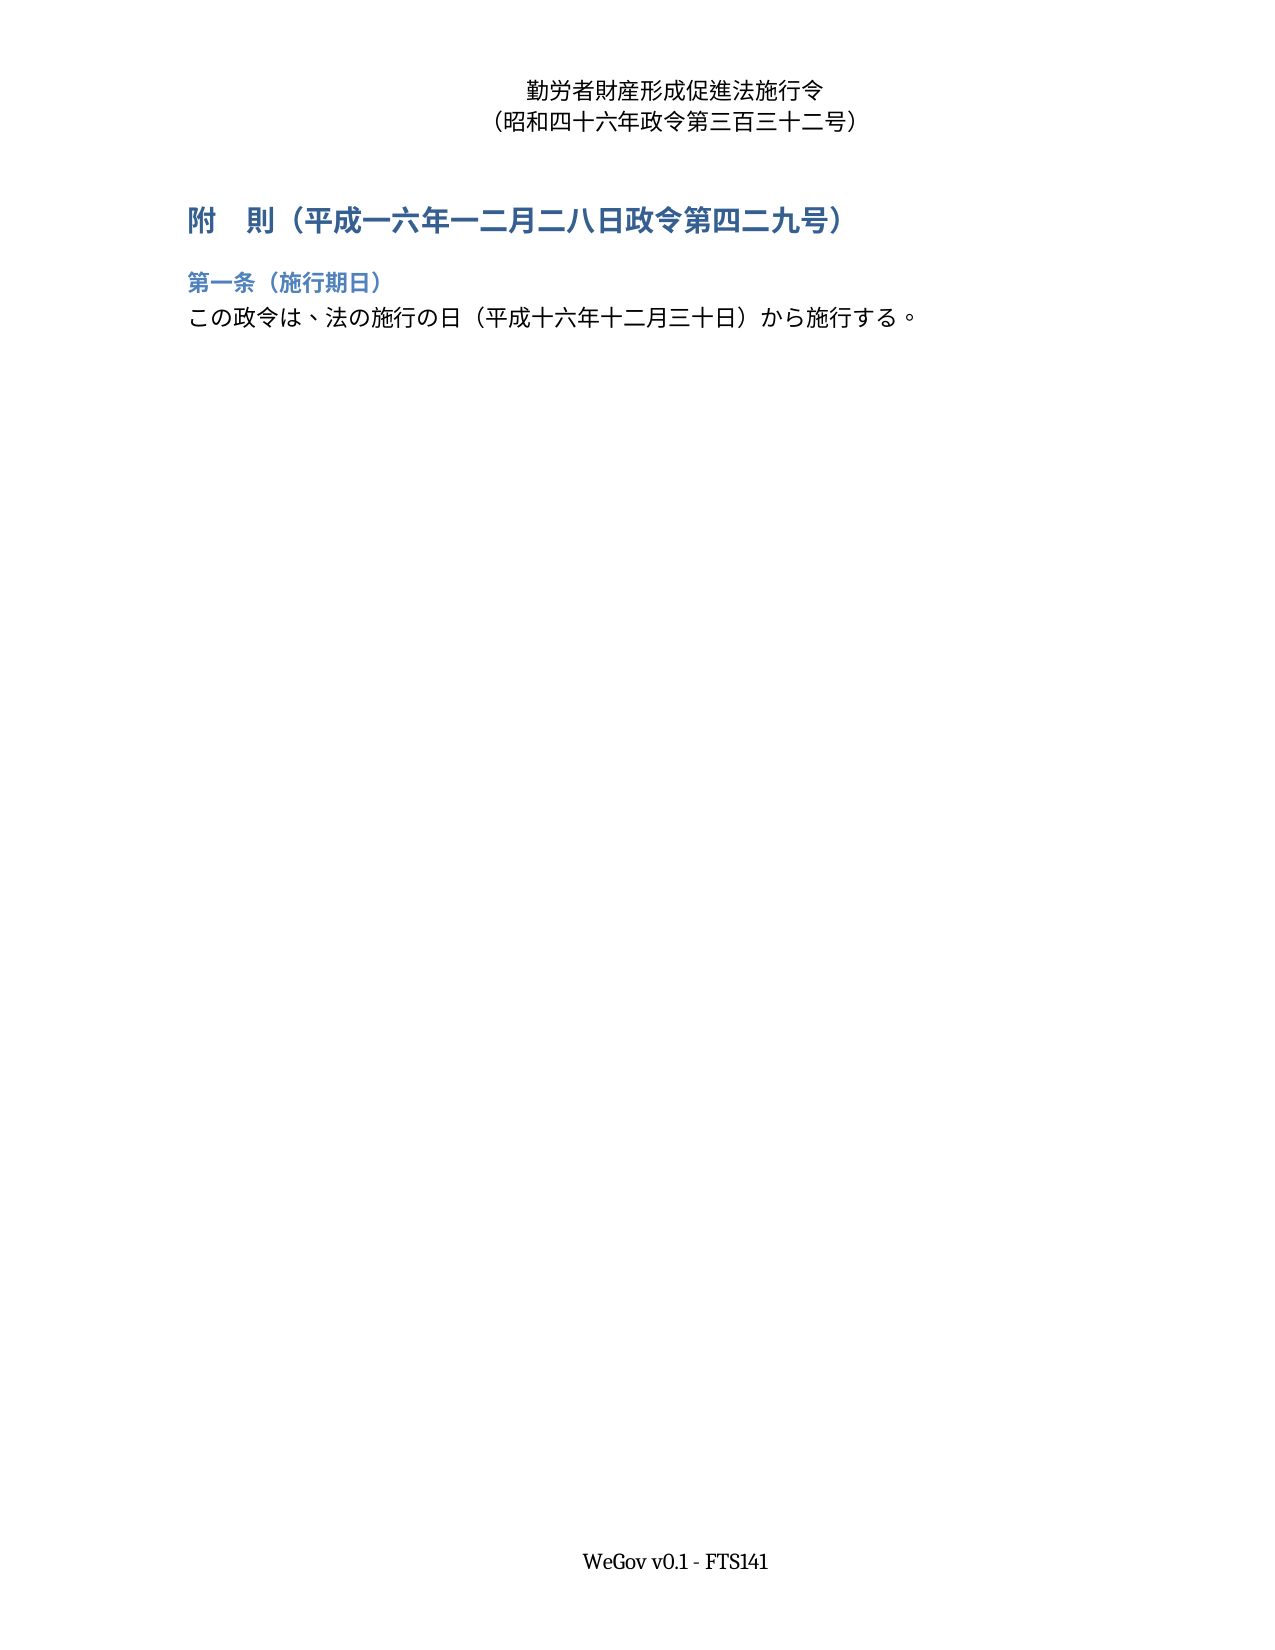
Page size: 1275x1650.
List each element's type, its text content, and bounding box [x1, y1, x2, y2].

text この政令は、法の施行の日（平成十六年十二月三十日）から施行する。 [187, 302, 1087, 334]
subtitle 附 則（平成一六年一二月二八日政令第四二九号） [187, 200, 1087, 240]
subtitle 第一条（施行期日） [187, 266, 1087, 298]
